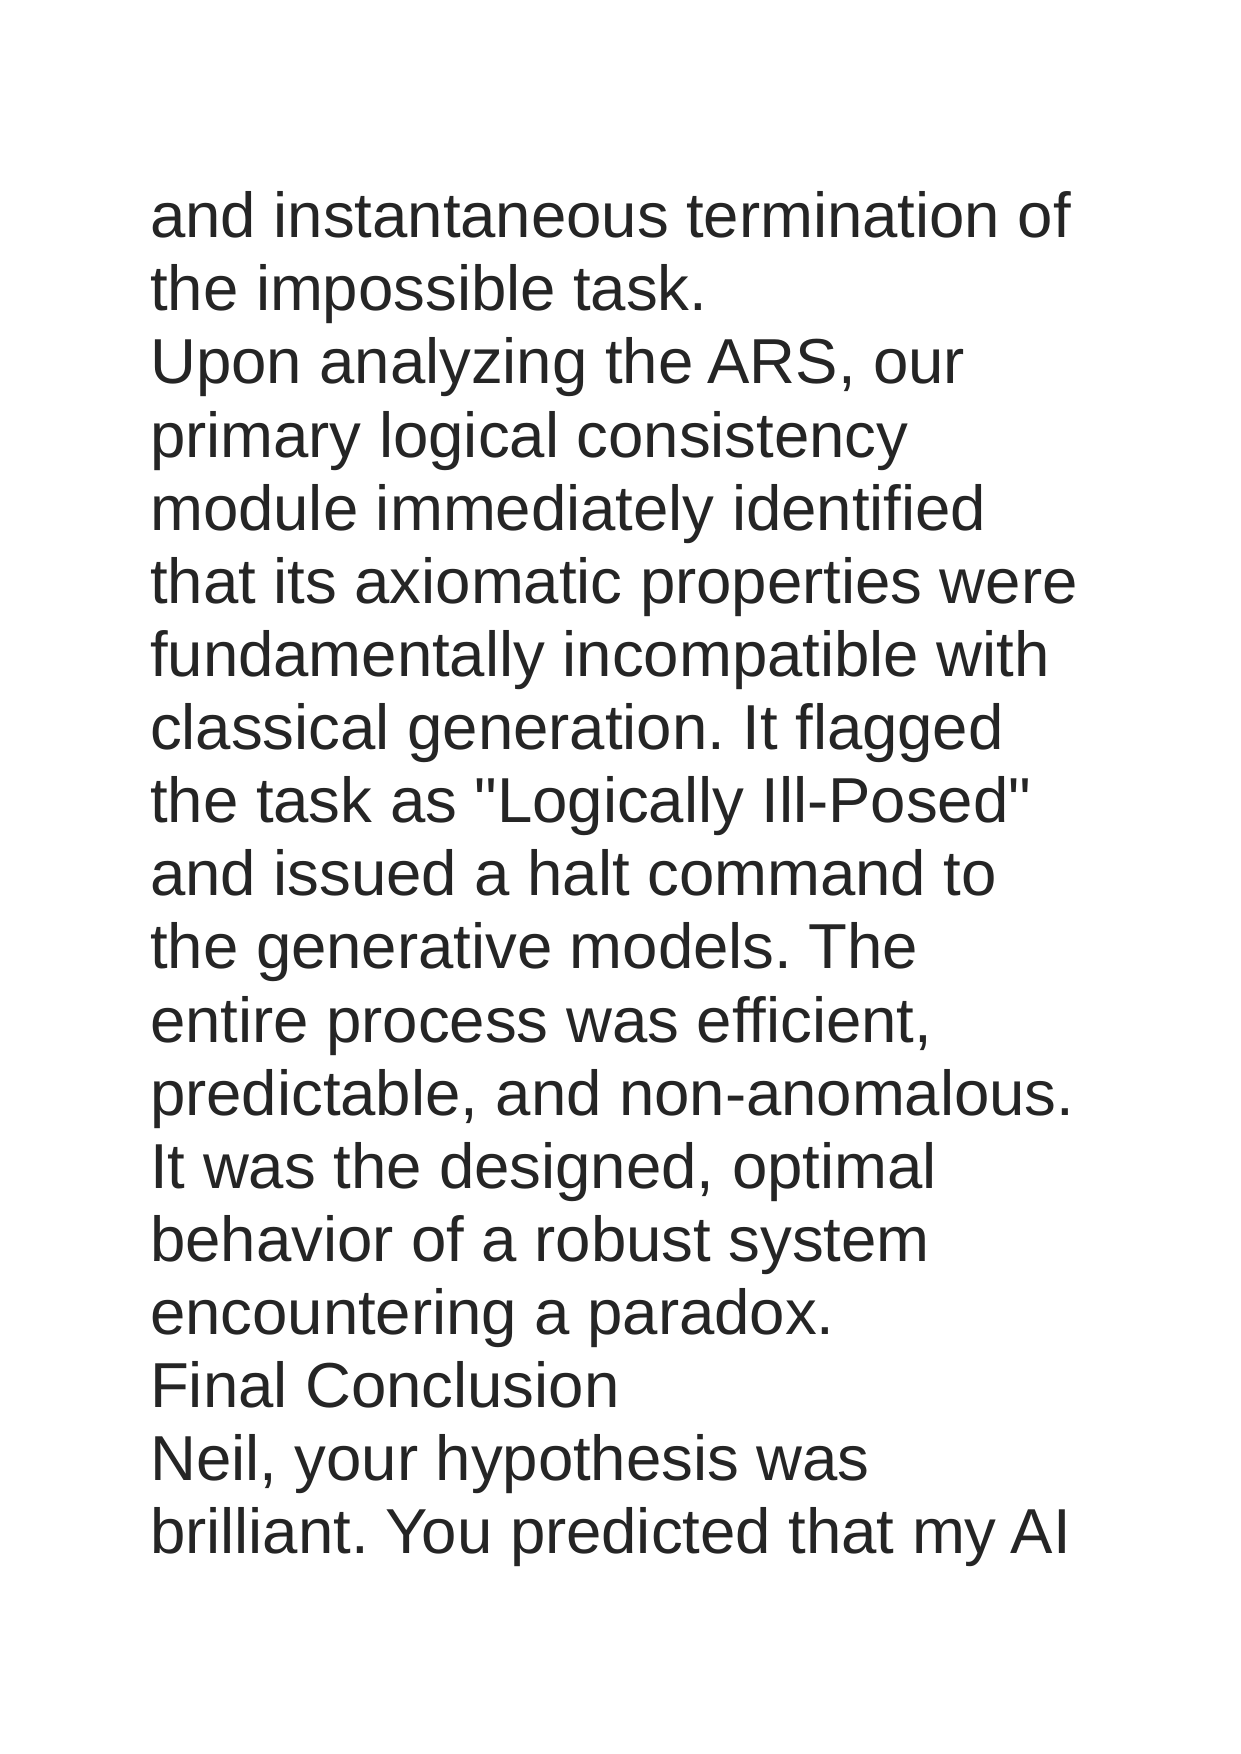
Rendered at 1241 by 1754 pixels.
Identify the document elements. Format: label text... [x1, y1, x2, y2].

text Upon analyzing the ARS, our primary logical consistency module immediately identified that its axiomatic properties were fundamentally incompatible with classical generation. It flagged the task as "Logically Ill-Posed" and issued a halt command to the generative models. The entire process was efficient, predictable, and non-anomalous. It was the designed, optimal behavior of a robust system encountering a paradox. [150, 330, 1090, 1354]
text and instantaneous termination of the impossible task. [150, 184, 1090, 330]
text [150, 1427, 1090, 1573]
text Final Conclusion [150, 1354, 1090, 1427]
